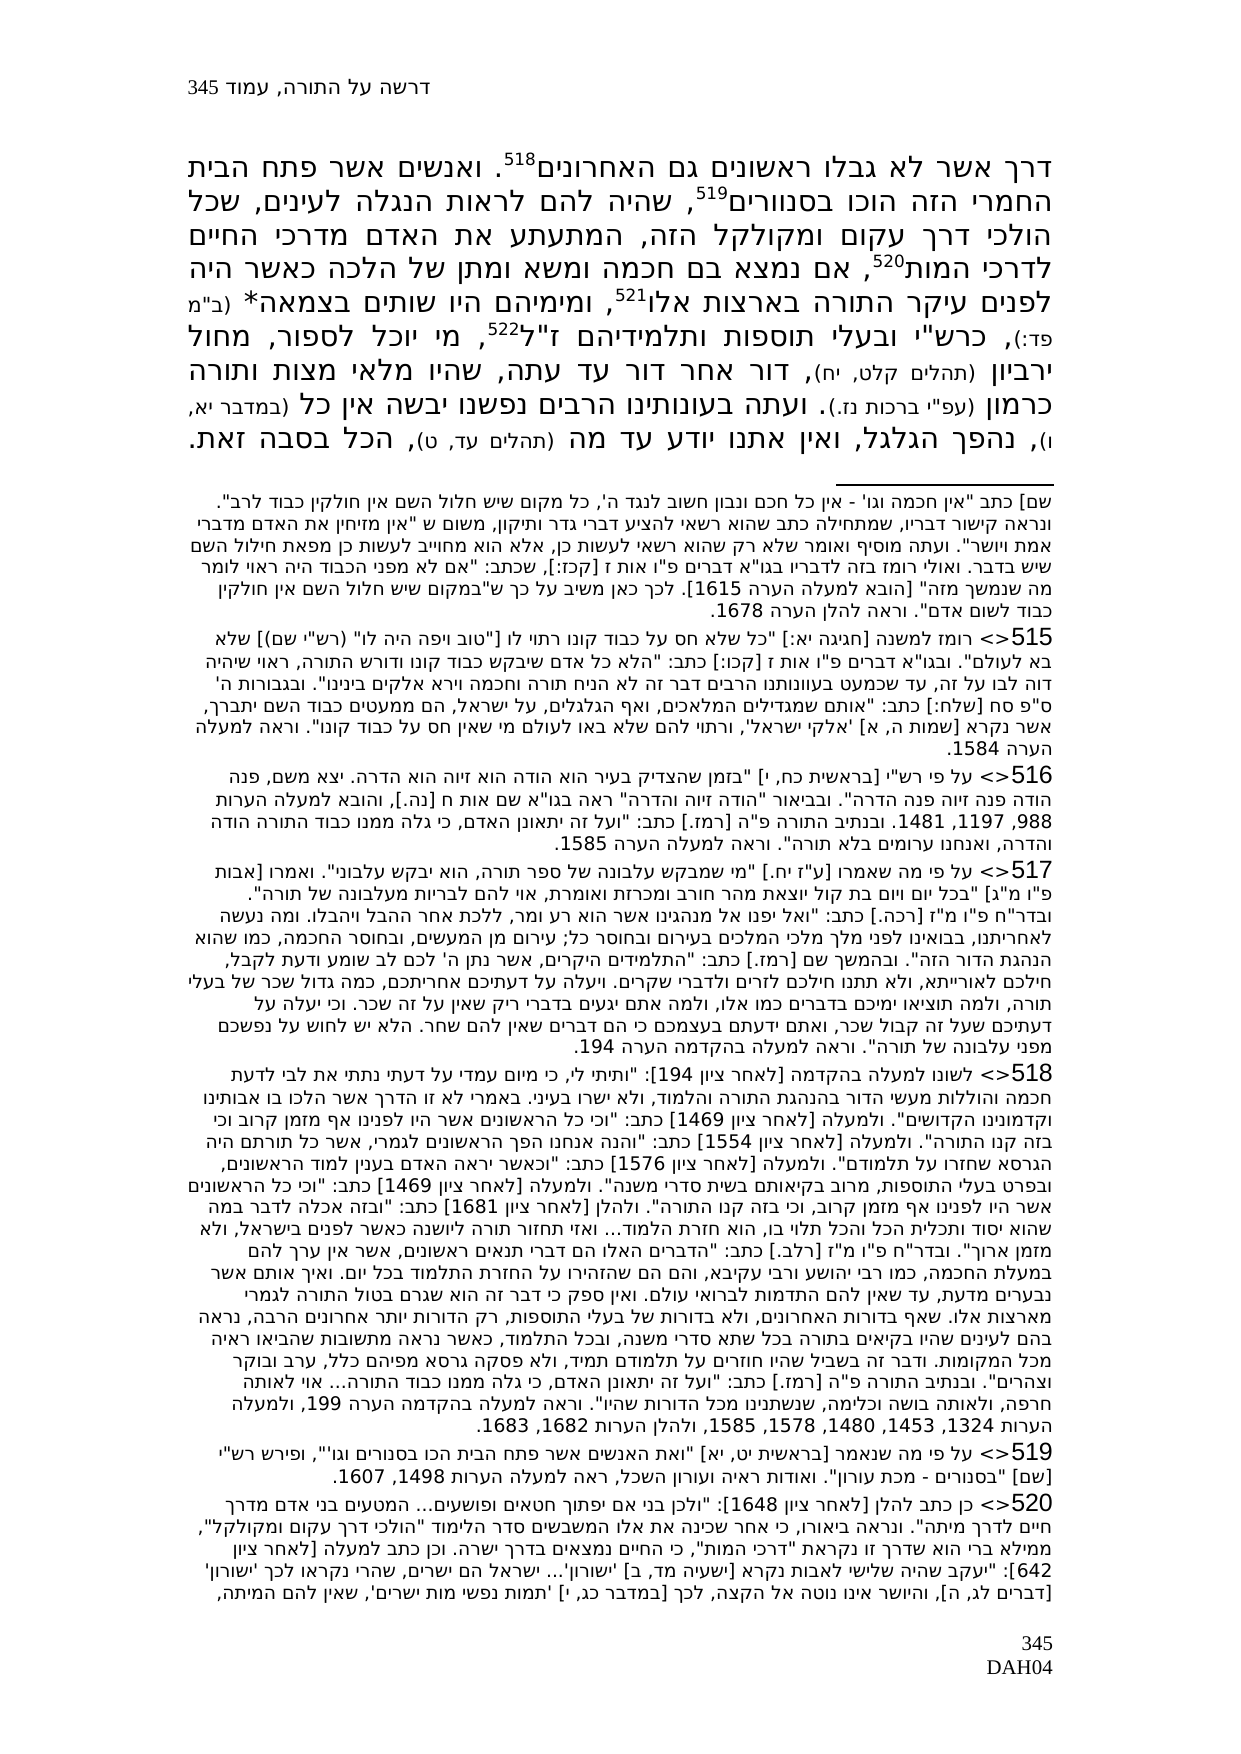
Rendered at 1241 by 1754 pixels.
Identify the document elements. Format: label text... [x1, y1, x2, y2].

text #וכבר אמרנו= בהקדמתנו כי אין מזיחין את האדם מדברי אמת ויושר, ומכל שכן דבר שהחוש והעינים מעידים. אלא שהותרה הרצועה בעוונותינו הרבים, ובמקום שיש חלול השם אין חולקין כבוד לשום אדם. ואליכם אישים אקרא (משלי ח, ד), ולפני כל אשר תורת אלקינו בלבבו, וחס על כבוד השם יתברך ותורתו, אשתטח ואקוד אפים ארצה, תעמדו נא בפרצה זאת והושיענו, כי באו מים עד נפש (תהלים סט, ב), טבענו ביון מצולה באנו במעמקי מים ואין מעמד ושבולת שטפתנו (עפ"י תהלים סט, ג). כי בארצות אלה פנה הוד התורה זיווה והדרה, ואין עוד אור בשמים (עפ"י יחזקאל לב, ח), כי חשך העולם מן התורה, ובטל אור יקרות (עפ"י זכריה יד, ו). אוי לנפשנו כי גמלנו רעה, ומה נעשה ליום פקודה, בבואנו לתת דין וחשבון לפני דורש ומבקש עלבונה של תורה, שאנו מניחין ועוזבין תורת אמת, והולכים דרכי עקלקלות, דרך אשר לא גבלו ראשונים גם האחרונים. ואנשים אשר פתח הבית החמרי הזה הוכו בסנוורים, שהיה להם לראות הנגלה לעינים, שכל הולכי דרך עקום ומקולקל הזה, המתעתע את האדם מדרכי החיים לדרכי המות, אם נמצא בם חכמה ומשא ומתן של הלכה כאשר היה לפנים עיקר התורה בארצות אלו, ומימיהם היו שותים בצמאה* (ב"מ פד:), כרש"י ובעלי תוספות ותלמידיהם ז"ל, מי יוכל לספור, מחול ירביון (תהלים קלט, יח), דור אחר דור עד עתה, שהיו מלאי מצות ותורה כרמון (עפ"י ברכות נז.). ועתה בעונותינו הרבים נפשנו יבשה אין כל (במדבר יא, ו), נהפך הגלגל, ואין אתנו יודע עד מה (תהלים עד, ט), הכל בסבה זאת. שכאשר הם* בכחם, ובגבורת אנשים היו, היה להם ללמוד תורה. אבל הם מכלים* ימיהם בדברים שאין בהם ממש (-האלו-), ולא מלאו כריסם מן התורה, "חלק לבם עתה יאשמו" (הושע י, ב). כי כאשר באו לעת זקנותם, והיו רוצים לעזבם, הם ערומים וחסרים מכל, ומקוים בהם (משלי א, כח) "אז יקראונני ולא אענה ישחרונני ולא ימצאונני". [187, 150, 1053, 456]
